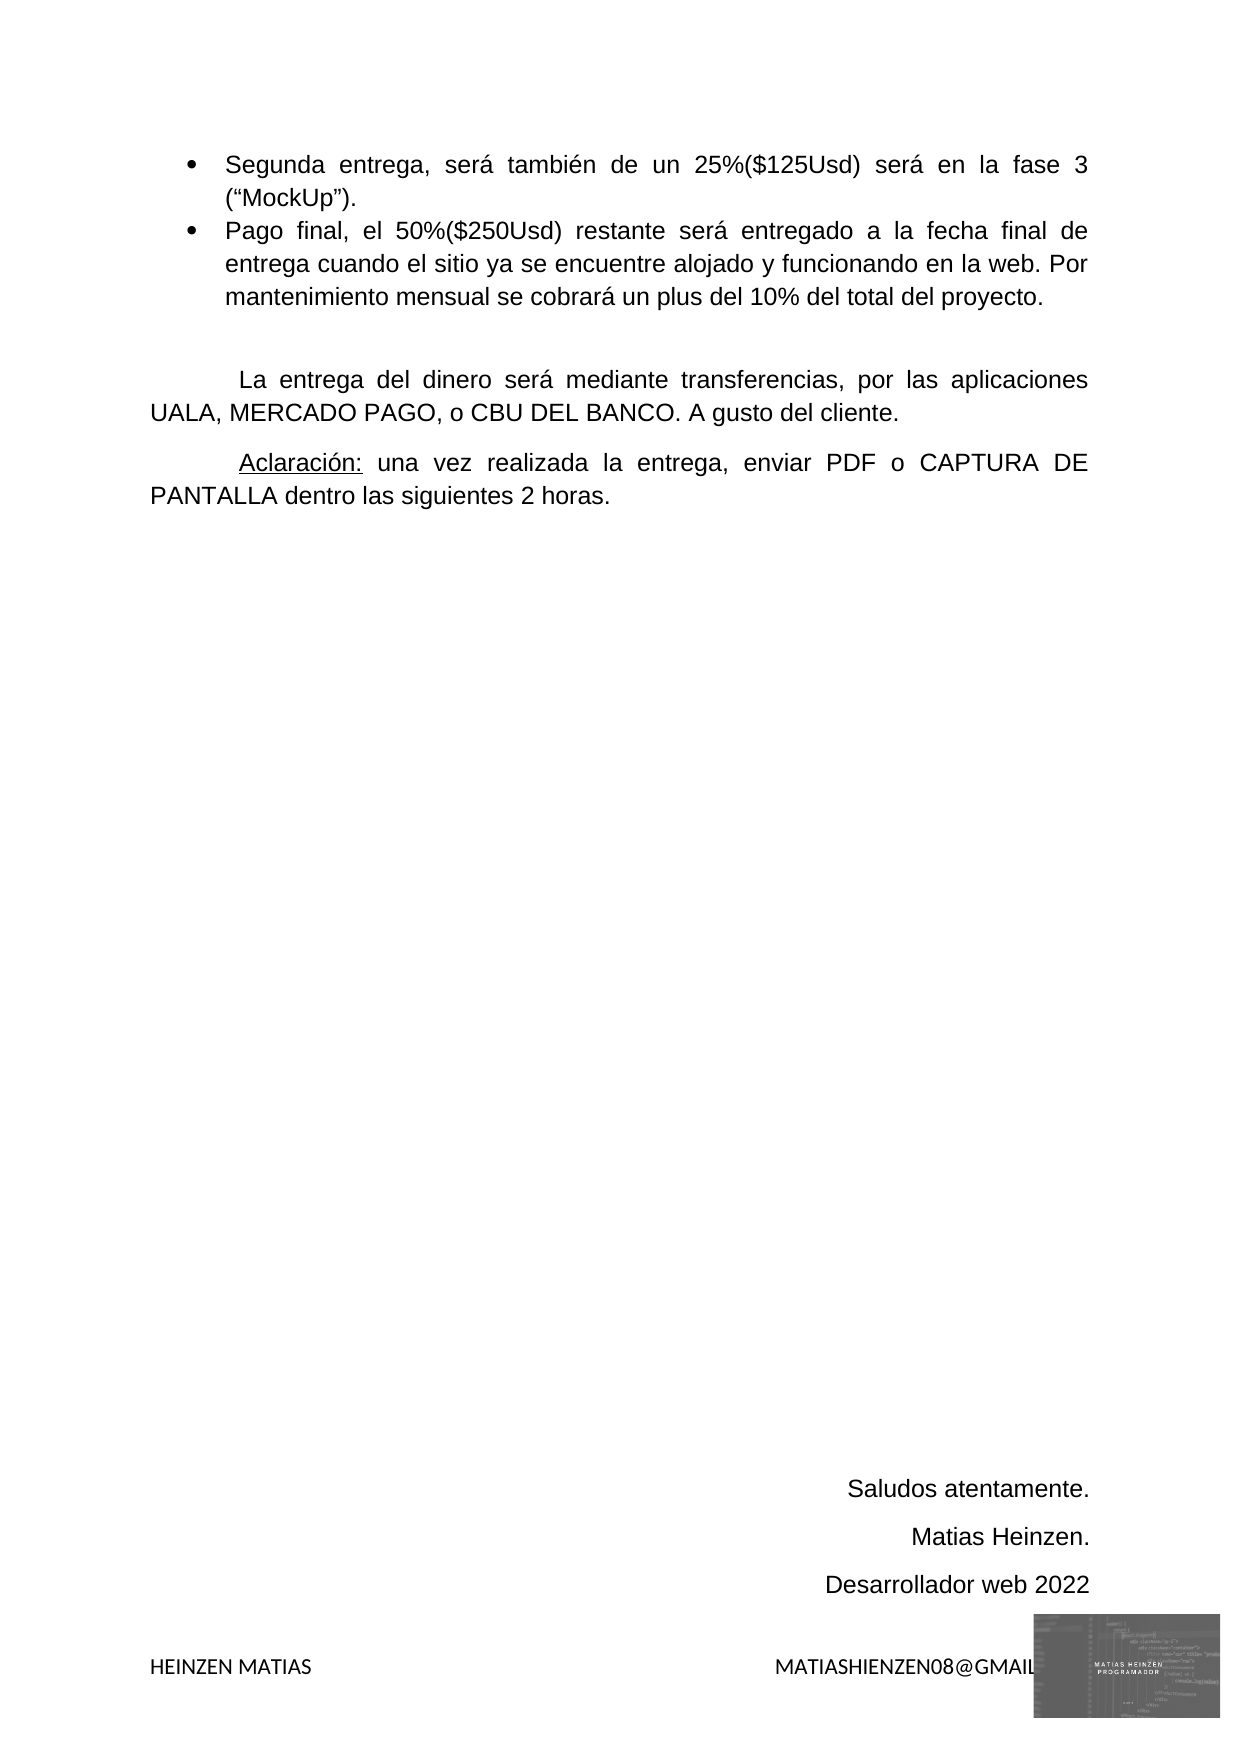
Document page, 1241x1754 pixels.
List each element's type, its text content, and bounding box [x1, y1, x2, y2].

text Saludos atentamente. [150, 1474, 1090, 1503]
text La entrega del dinero será mediante transferencias, por las aplicaciones UALA, MERCADO PAGO, o CBU DEL BANCO. A gusto del cliente. [150, 365, 1090, 427]
list Segunda entrega, será también de un 25%($125Usd) será en la fase 3 (“MockUp”). [187, 150, 1090, 212]
text Desarrollador web 2022 [150, 1570, 1090, 1599]
picture [1032, 1614, 1221, 1718]
text Aclaración: una vez realizada la entrega, enviar PDF o CAPTURA DE PANTALLA dentro las siguientes 2 horas. [150, 448, 1090, 509]
text Matias Heinzen. [150, 1522, 1090, 1551]
list Pago final, el 50%($250Usd) restante será entregado a la fecha final de entrega cuando el sitio ya se encuentre alojado y funcionando en la web. Por mantenimiento mensual se cobrará un plus del 10% del total del proyecto. [187, 216, 1090, 311]
